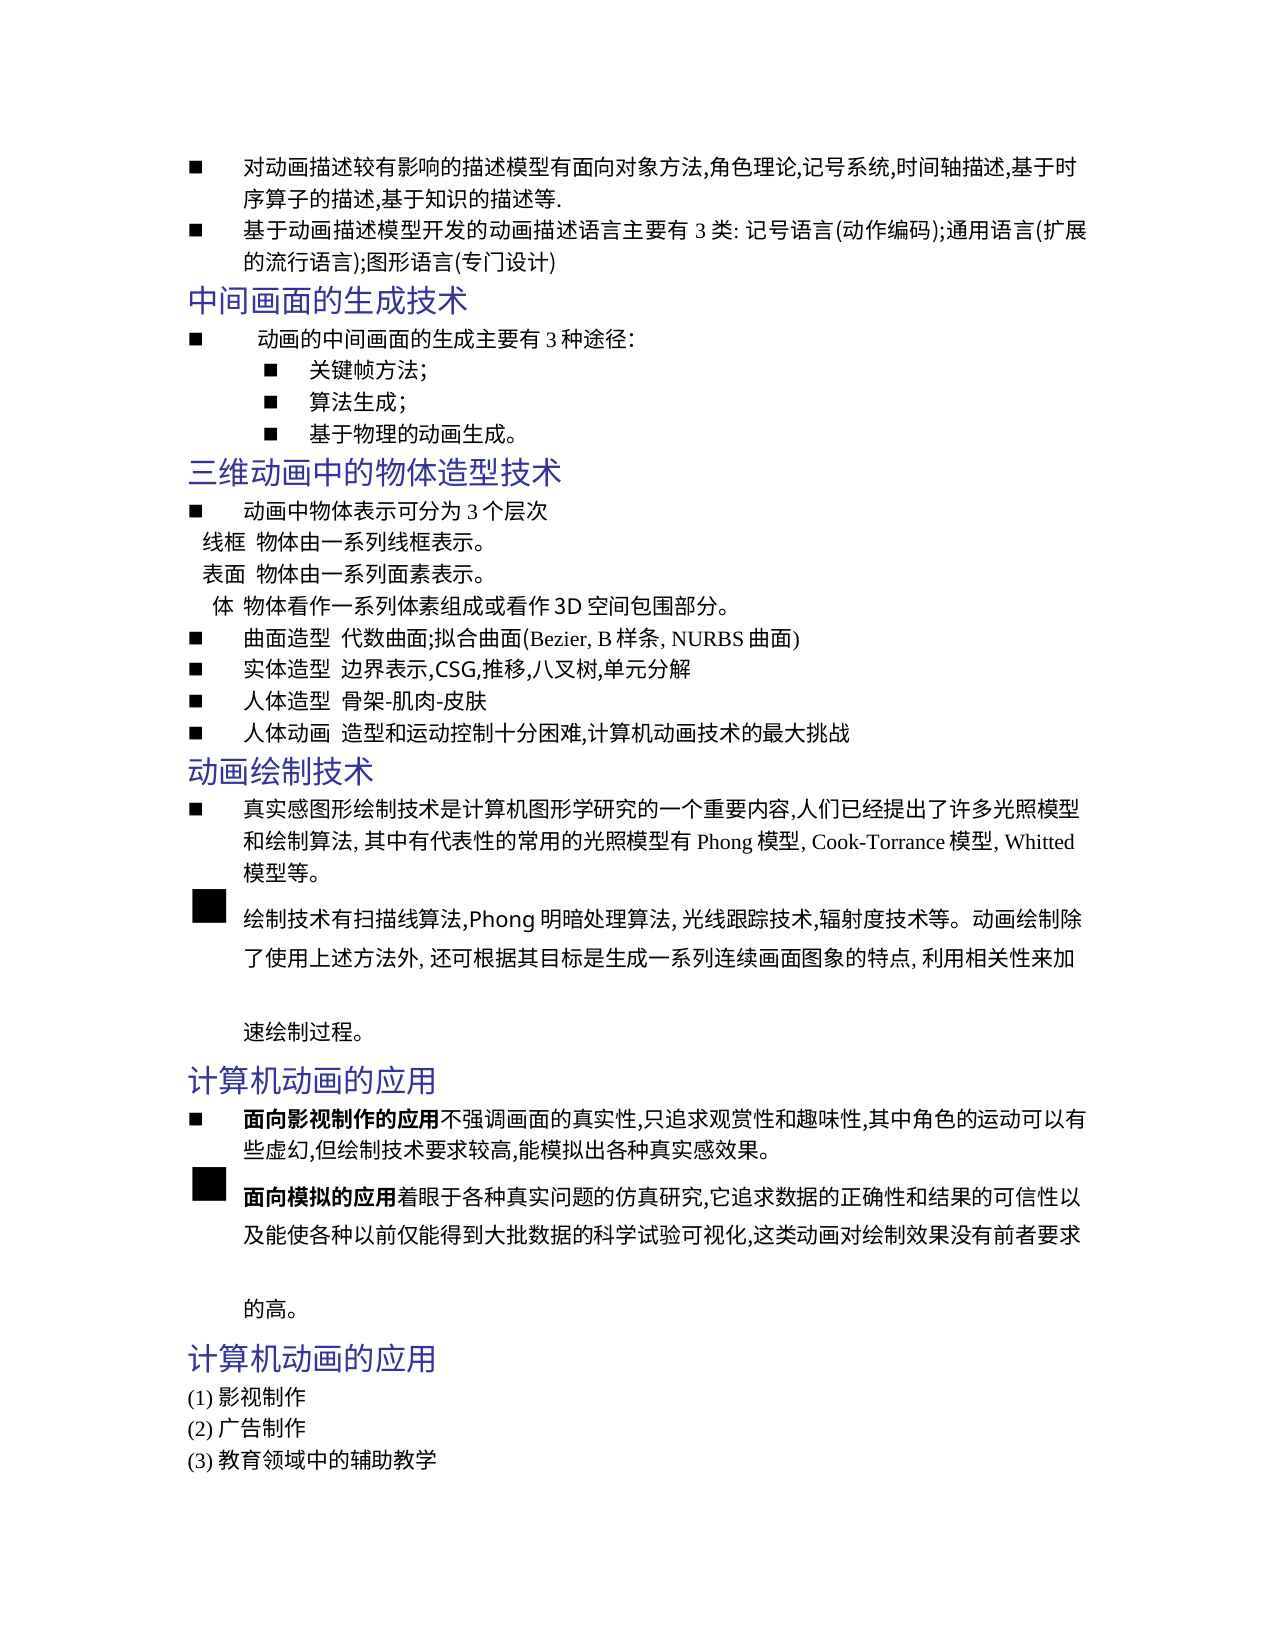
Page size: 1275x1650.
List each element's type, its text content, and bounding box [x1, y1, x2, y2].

subtitle 动画绘制技术 [187, 747, 1087, 792]
subtitle 真实感图形绘制技术是计算机图形学研究的一个重要内容,人们已经提出了许多光照模型和绘制算法, 其中有代表性的常用的光照模型有Phong模型, Cook-Torrance模型, Whitted模型等。 [187, 792, 1087, 887]
subtitle 绘制技术有扫描线算法,Phong明暗处理算法, 光线跟踪技术,辐射度技术等。动画绘制除了使用上述方法外, 还可根据其目标是生成一系列连续画面图象的特点, 利用相关性来加速绘制过程。 [187, 887, 1087, 1057]
subtitle 表面 物体由一系列面素表示。 [187, 557, 1087, 589]
subtitle 实体造型 边界表示,CSG,推移,八叉树,单元分解 [187, 652, 1087, 684]
subtitle (1) 影视制作 [187, 1379, 1087, 1411]
subtitle 算法生成； [262, 385, 1087, 417]
subtitle (2) 广告制作 [187, 1411, 1087, 1443]
subtitle 人体造型 骨架-肌肉-皮肤 [187, 684, 1087, 716]
subtitle 曲面造型 代数曲面;拟合曲面(Bezier, B样条, NURBS曲面) [187, 621, 1087, 652]
subtitle 动画中物体表示可分为3个层次 [187, 494, 1087, 525]
subtitle 线框 物体由一系列线框表示。 [187, 525, 1087, 557]
subtitle 动画的中间画面的生成主要有3种途径： [187, 322, 1087, 353]
subtitle 体 物体看作一系列体素组成或看作3D空间包围部分。 [187, 589, 1087, 621]
subtitle 对动画描述较有影响的描述模型有面向对象方法,角色理论,记号系统,时间轴描述,基于时序算子的描述,基于知识的描述等. [187, 150, 1087, 213]
subtitle (3) 教育领域中的辅助教学 [187, 1443, 1087, 1474]
subtitle 计算机动画的应用 [187, 1057, 1087, 1102]
subtitle 三维动画中的物体造型技术 [187, 448, 1087, 494]
subtitle 面向模拟的应用着眼于各种真实问题的仿真研究,它追求数据的正确性和结果的可信性以及能使各种以前仅能得到大批数据的科学试验可视化,这类动画对绘制效果没有前者要求的高。 [187, 1165, 1087, 1334]
subtitle 中间画面的生成技术 [187, 277, 1087, 322]
subtitle 计算机动画的应用 [187, 1334, 1087, 1379]
subtitle 基于动画描述模型开发的动画描述语言主要有3类: 记号语言(动作编码);通用语言(扩展的流行语言);图形语言(专门设计) [187, 213, 1087, 277]
subtitle 人体动画 造型和运动控制十分困难,计算机动画技术的最大挑战 [187, 716, 1087, 747]
subtitle 关键帧方法； [262, 353, 1087, 385]
subtitle 面向影视制作的应用不强调画面的真实性,只追求观赏性和趣味性,其中角色的运动可以有些虚幻,但绘制技术要求较高,能模拟出各种真实感效果。 [187, 1102, 1087, 1165]
subtitle 基于物理的动画生成。 [262, 417, 1087, 448]
